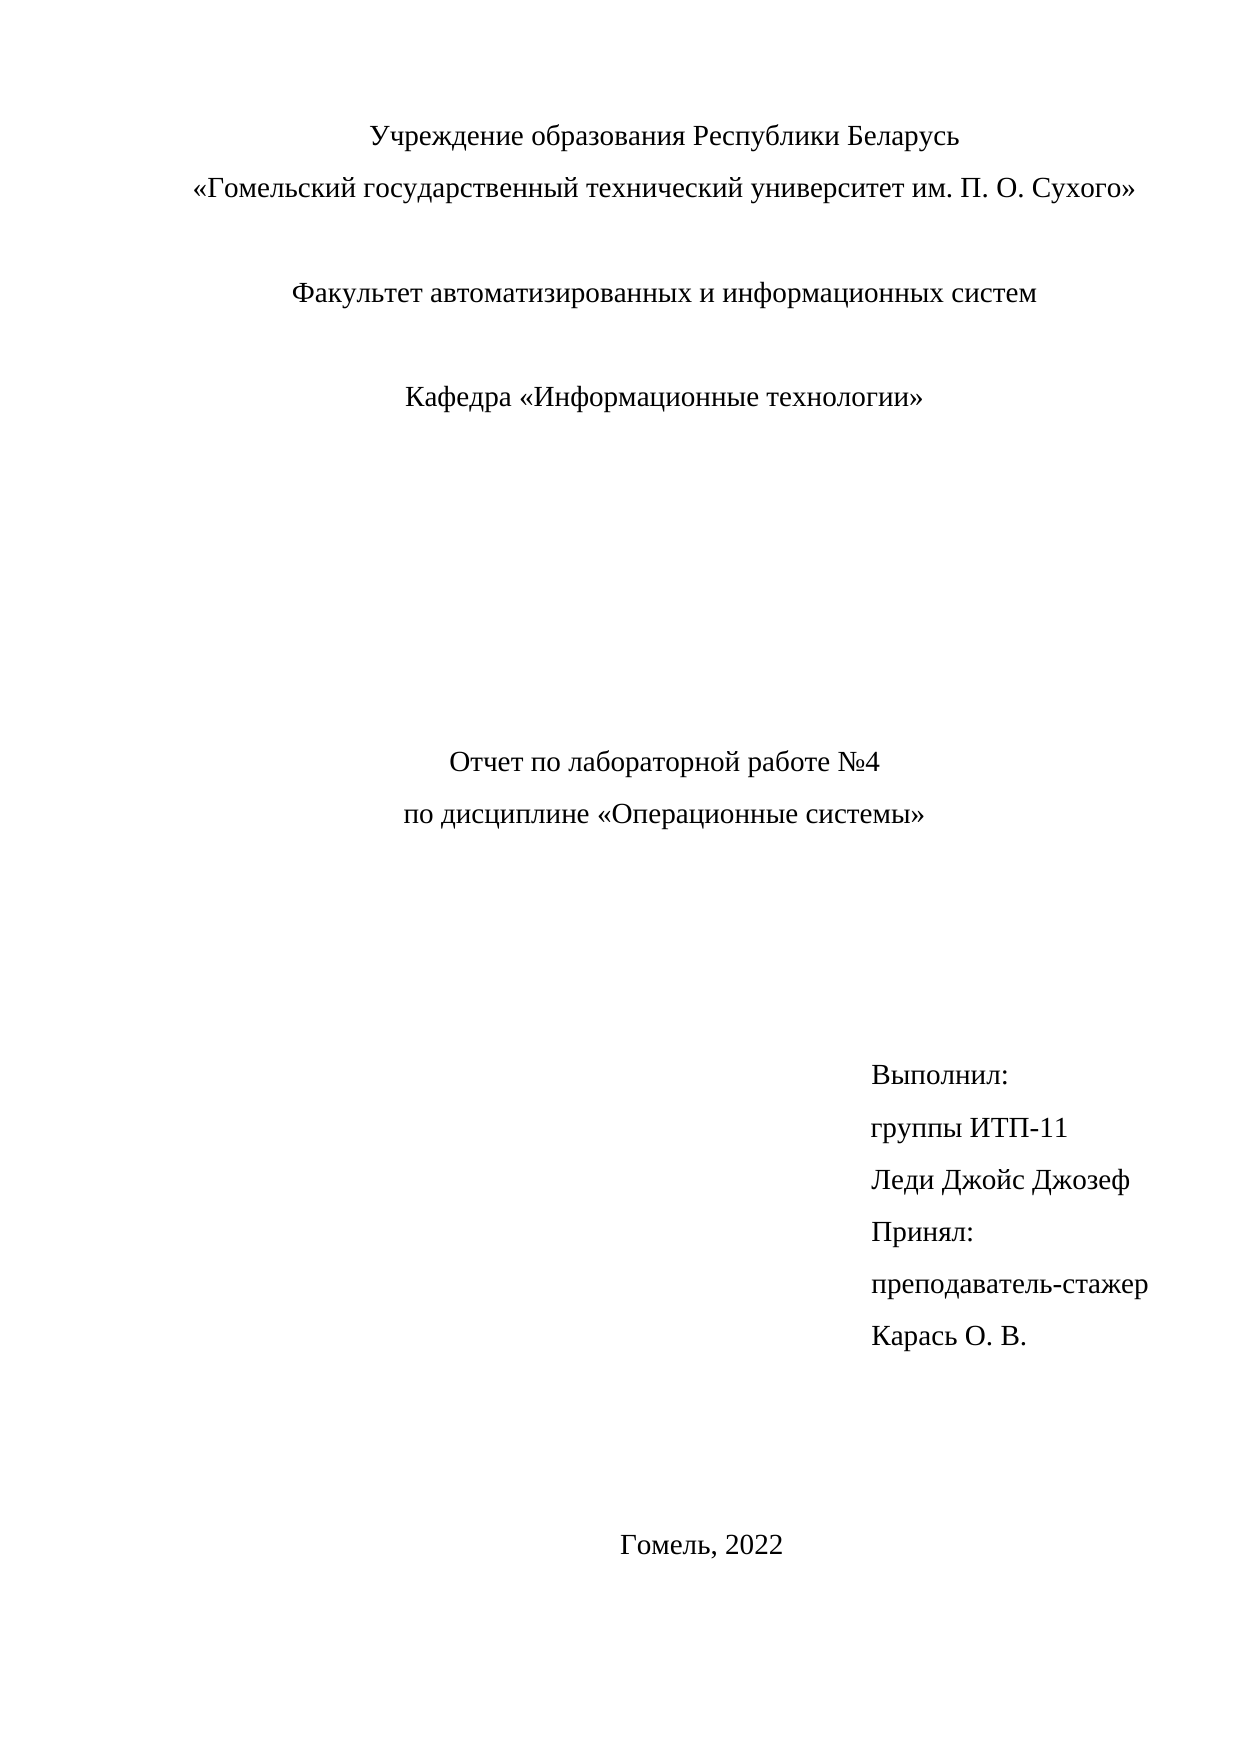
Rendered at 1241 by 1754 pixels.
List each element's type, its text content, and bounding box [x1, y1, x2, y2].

text «Гомельский государственный технический университет им. П. О. Сухого» [177, 170, 1152, 204]
text Принял: [177, 1214, 1152, 1248]
text Карась О. В. [177, 1318, 1152, 1352]
text Кафедра «Информационные технологии» [177, 379, 1152, 413]
text Гомель, 2022 [177, 1527, 1152, 1561]
text Факультет автоматизированных и информационных систем [177, 275, 1152, 308]
text Леди Джойс Джозеф [177, 1162, 1152, 1195]
text по дисциплине «Операционные системы» [177, 797, 1152, 830]
text Учреждение образования Республики Беларусь [177, 118, 1152, 152]
text Выполнил: [177, 1057, 1152, 1091]
text преподаватель-стажер [177, 1266, 1152, 1300]
text Отчет по лабораторной работе №4 [177, 744, 1152, 778]
text группы ИТП-11 [177, 1110, 1152, 1143]
